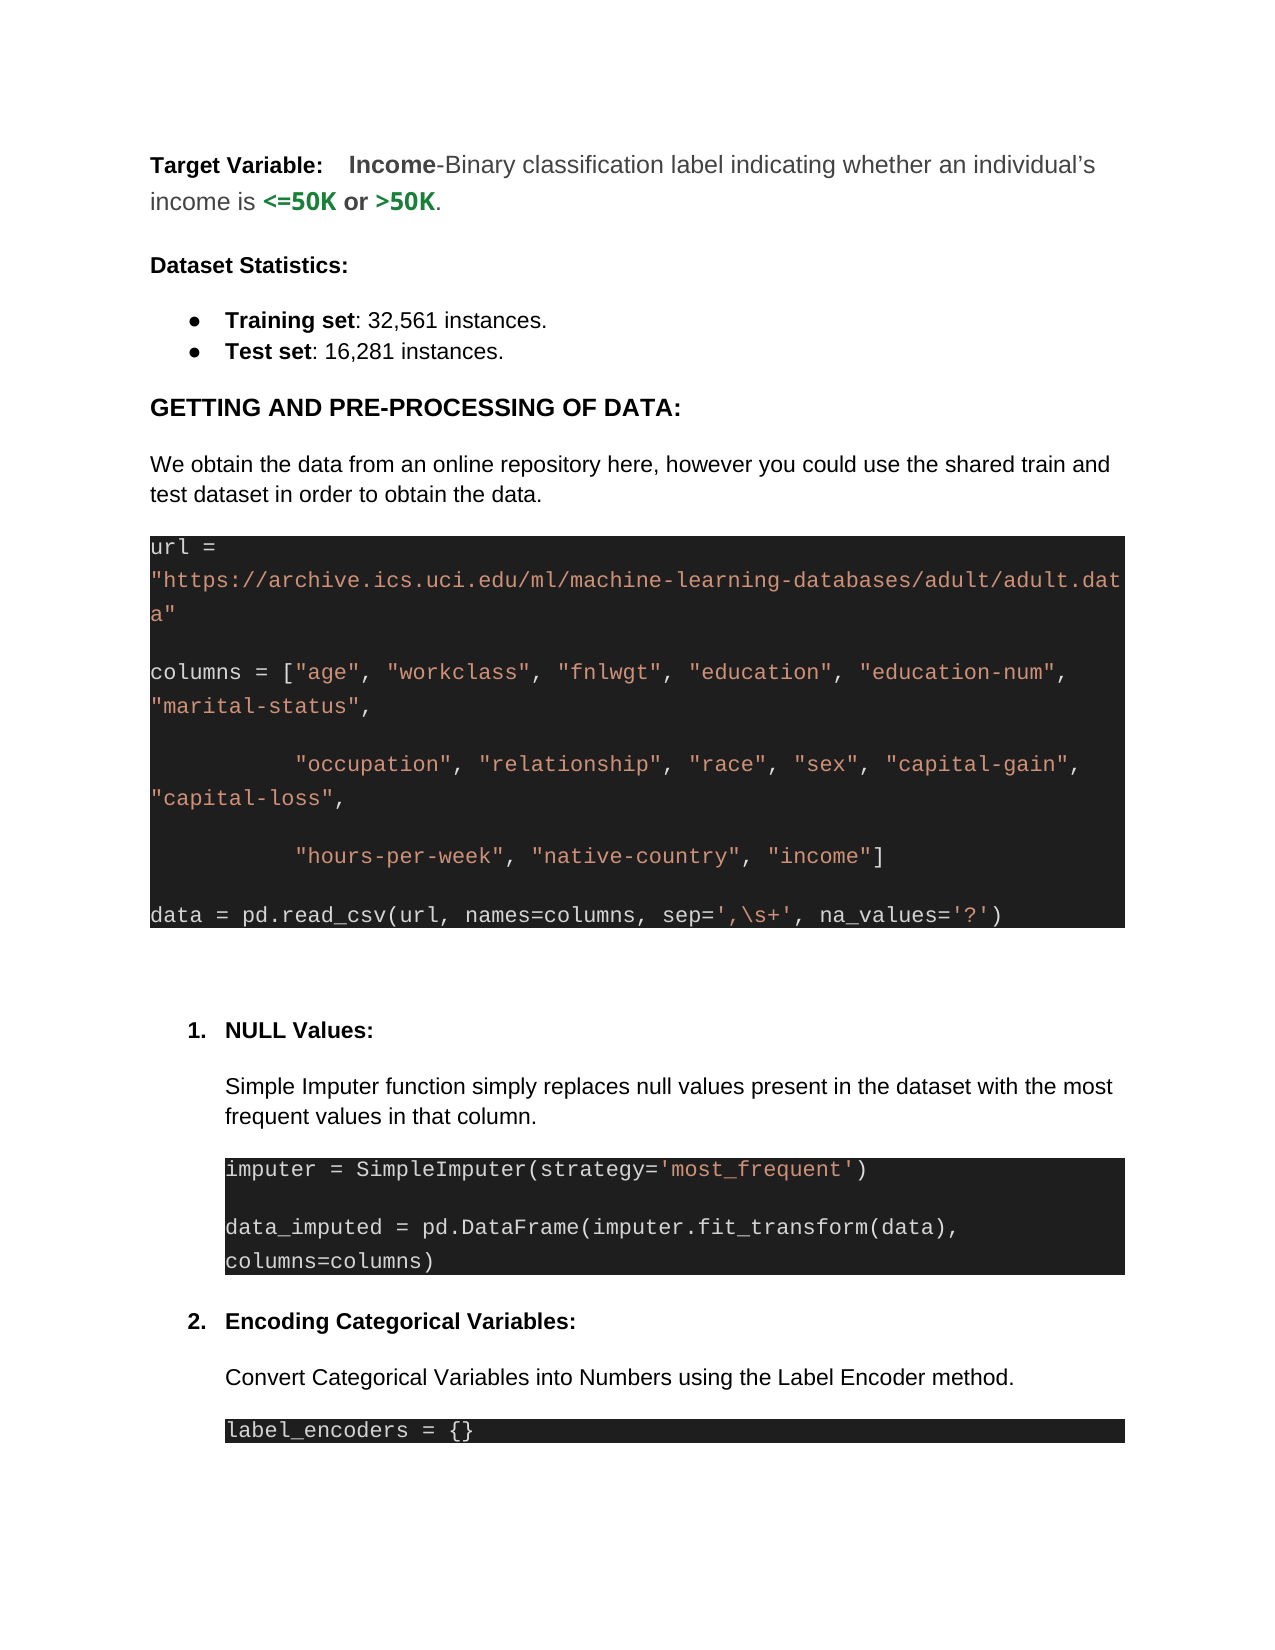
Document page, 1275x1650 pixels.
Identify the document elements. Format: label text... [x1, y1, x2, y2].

text label_encoders = {} [225, 1419, 1125, 1443]
list Training set: 32,561 instances. [187, 307, 1125, 334]
text Simple Imputer function simply replaces null values present in the dataset with the most frequent values in that column. [225, 1073, 1125, 1129]
text data = pd.read_csv(url, names=columns, sep=',\s+', na_values='?') [150, 904, 1125, 928]
text imputer = SimpleImputer(strategy='most_frequent') [225, 1158, 1125, 1183]
text Convert Categorical Variables into Numbers using the Label Encoder method. [225, 1363, 1125, 1390]
text columns = ["age", "workclass", "fnlwgt", "education", "education-num", "marital-status", [150, 662, 1125, 720]
text We obtain the data from an online repository here, however you could use the shared train and test dataset in order to obtain the data. [150, 451, 1125, 507]
text url = "https://archive.ics.uci.edu/ml/machine-learning-databases/adult/adult.data" [150, 536, 1125, 628]
text "occupation", "relationship", "race", "sex", "capital-gain", "capital-loss", [150, 753, 1125, 812]
subtitle Dataset Statistics: [150, 252, 1125, 278]
list NULL Values: [187, 1017, 1125, 1044]
list Test set: 16,281 instances. [187, 338, 1125, 364]
list Encoding Categorical Variables: [187, 1308, 1125, 1335]
subtitle Target Variable: Income-Binary classification label indicating whether an individual’s income is <=50K or >50K. [150, 150, 1125, 218]
text data_imputed = pd.DataFrame(imputer.fit_transform(data), columns=columns) [225, 1216, 1125, 1275]
text "hours-per-week", "native-country", "income"] [150, 845, 1125, 870]
text GETTING AND PRE-PROCESSING OF DATA: [150, 393, 1125, 422]
